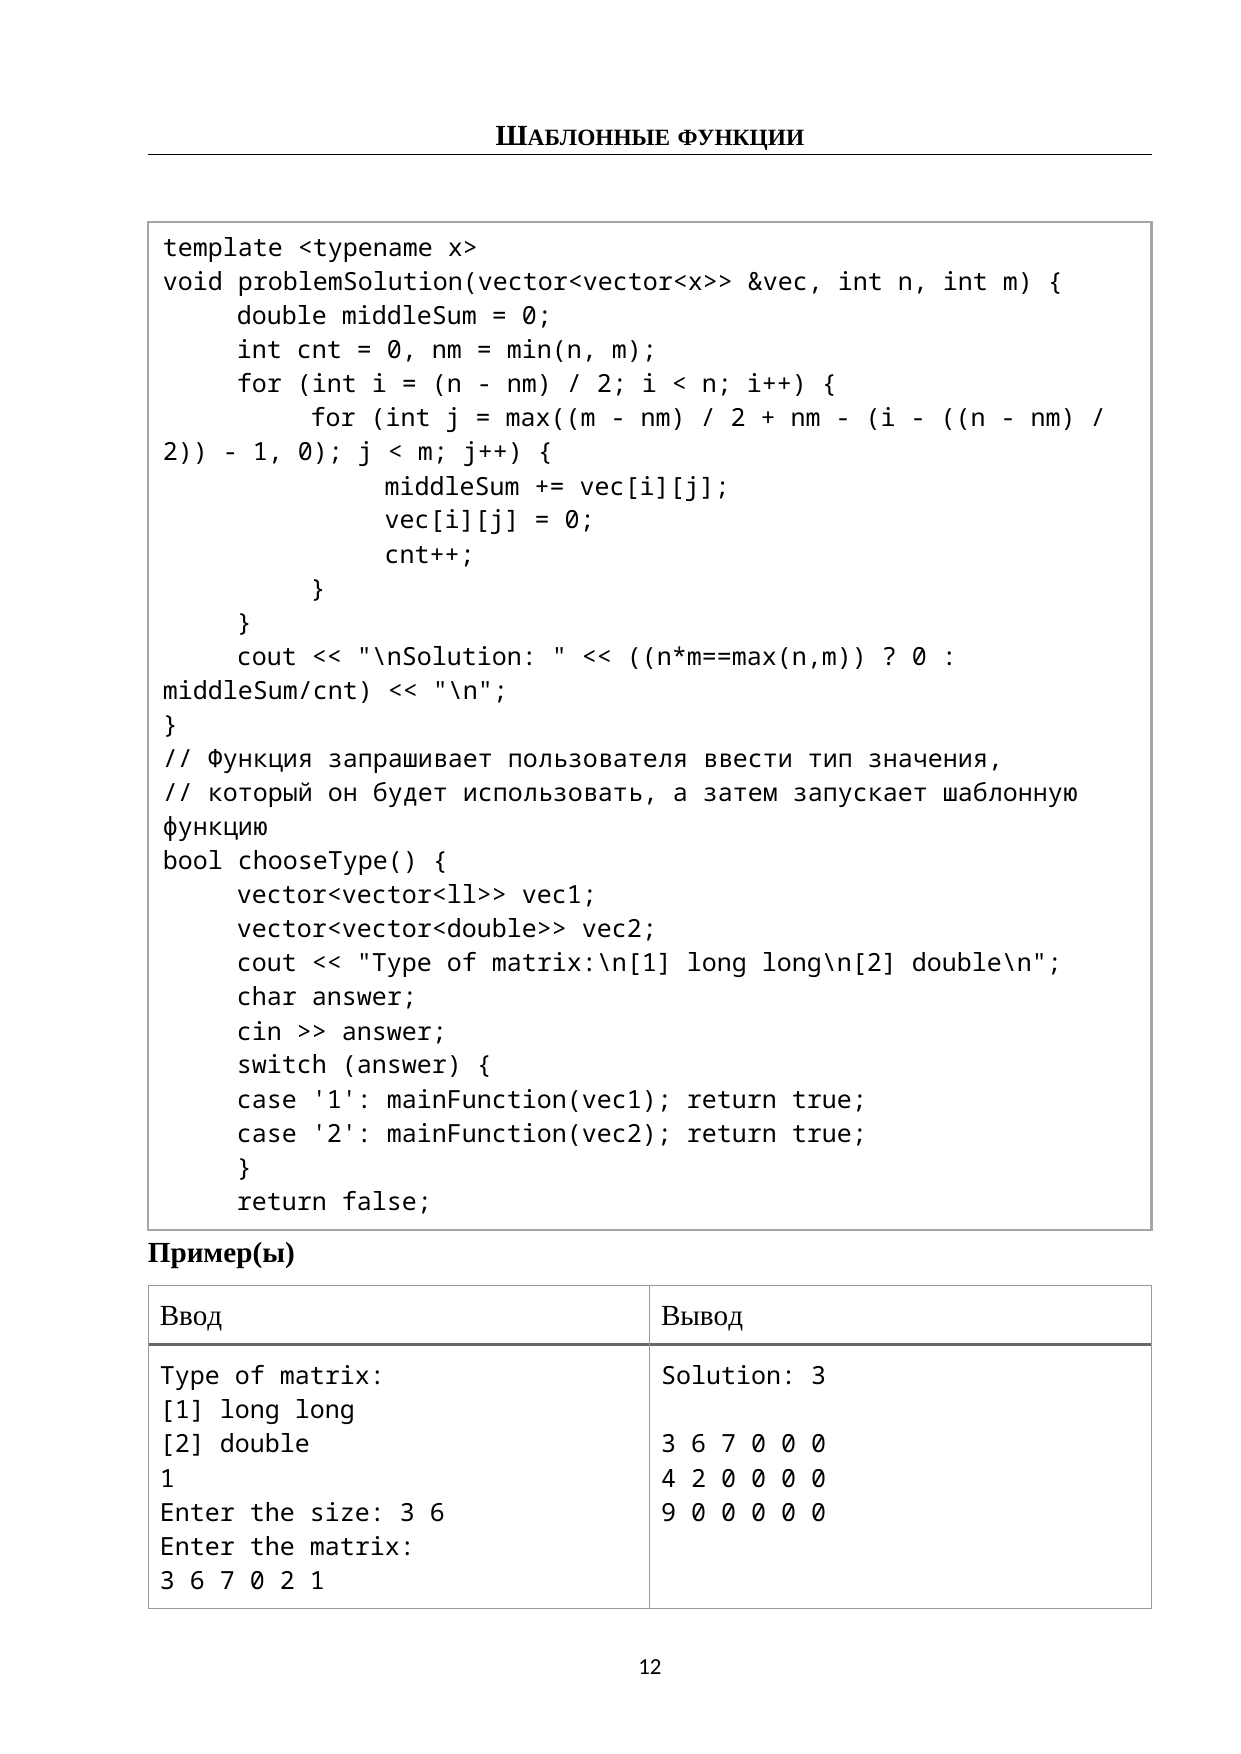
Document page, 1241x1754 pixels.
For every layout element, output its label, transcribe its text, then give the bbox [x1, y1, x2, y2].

text Шаблонные функции [148, 118, 1152, 154]
text Пример(ы) [148, 1231, 1152, 1268]
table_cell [149, 1346, 649, 1608]
table_header Ввод [149, 1286, 649, 1343]
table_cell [650, 1346, 1151, 1608]
table_header Вывод [650, 1286, 1151, 1343]
